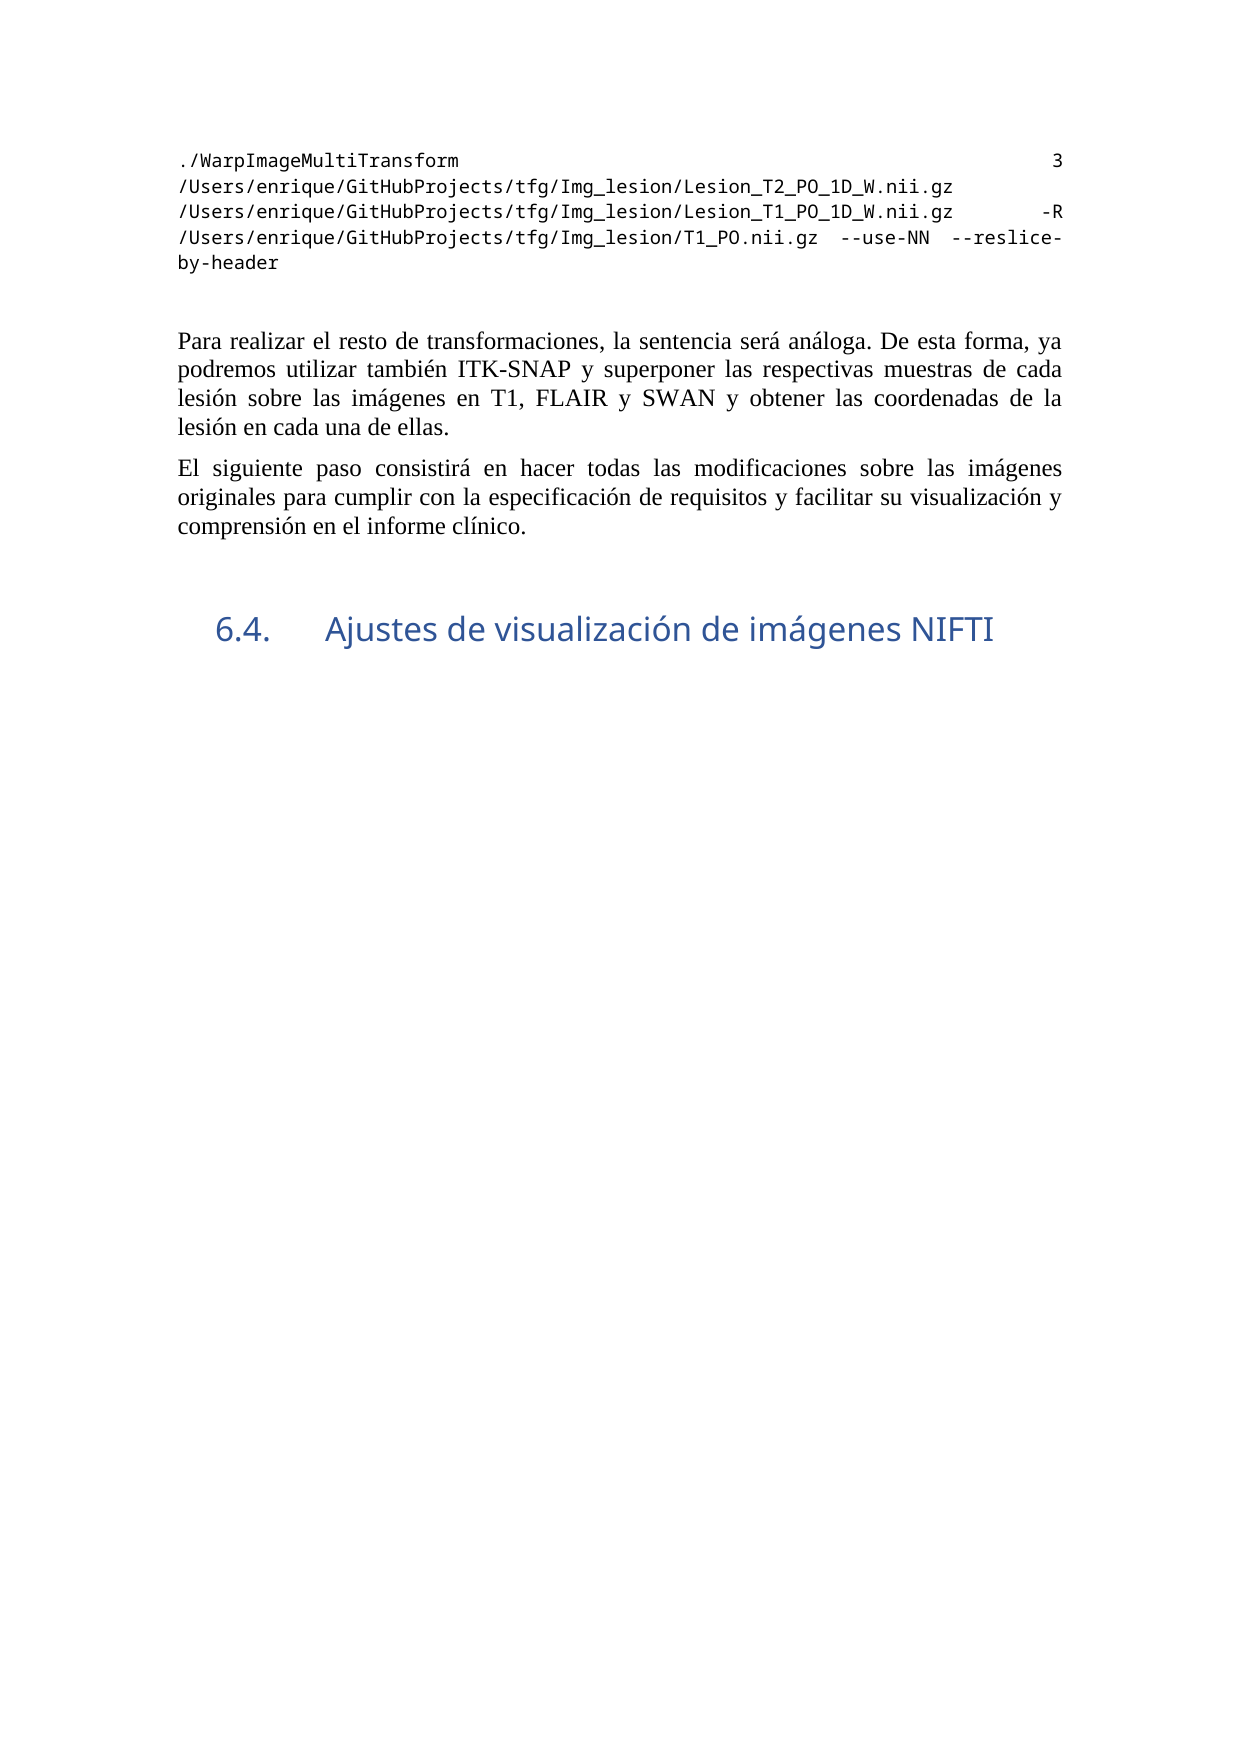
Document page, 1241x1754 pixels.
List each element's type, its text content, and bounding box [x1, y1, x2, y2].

text ./WarpImageMultiTransform 3 /Users/enrique/GitHubProjects/tfg/Img_lesion/Lesion_T2_PO_1D_W.nii.gz /Users/enrique/GitHubProjects/tfg/Img_lesion/Lesion_T1_PO_1D_W.nii.gz -R /Users/enrique/GitHubProjects/tfg/Img_lesion/T1_PO.nii.gz --use-NN --reslice-by-header [177, 148, 1063, 275]
text El siguiente paso consistirá en hacer todas las modificaciones sobre las imágenes originales para cumplir con la especificación de requisitos y facilitar su visualización y comprensión en el informe clínico. [177, 453, 1063, 539]
subtitle Ajustes de visualización de imágenes NIFTI [215, 606, 1063, 651]
text Para realizar el resto de transformaciones, la sentencia será análoga. De esta forma, ya podremos utilizar también ITK-SNAP y superponer las respectivas muestras de cada lesión sobre las imágenes en T1, FLAIR y SWAN y obtener las coordenadas de la lesión en cada una de ellas. [177, 326, 1063, 441]
